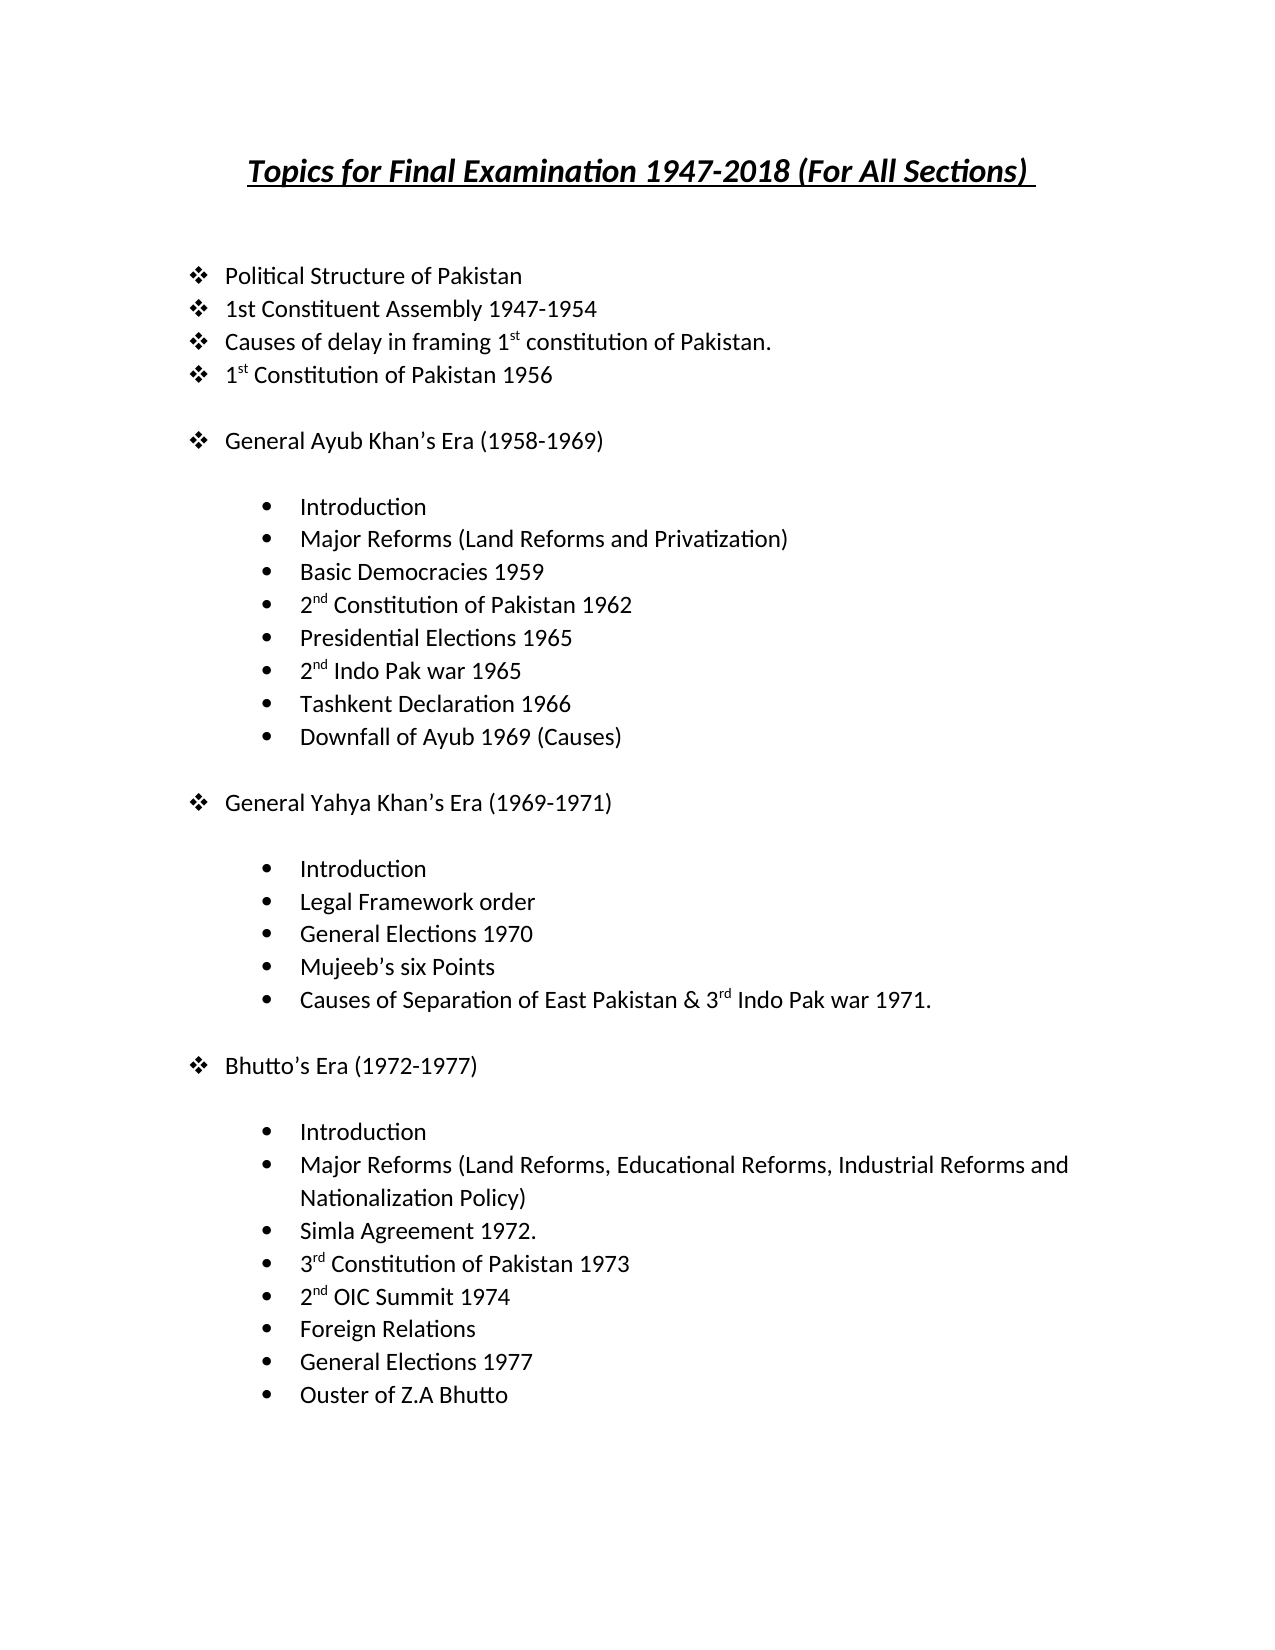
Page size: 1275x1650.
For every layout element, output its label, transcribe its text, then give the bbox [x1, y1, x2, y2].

list Bhutto’s Era (1972-1977) [187, 1050, 1125, 1081]
list 1st Constituent Assembly 1947-1954 [187, 293, 1125, 324]
list General Elections 1977 [262, 1346, 1125, 1377]
list Introduction [262, 853, 1125, 883]
list General Yahya Khan’s Era (1969-1971) [187, 787, 1125, 817]
list Basic Democracies 1959 [262, 556, 1125, 587]
list Causes of delay in framing 1st constitution of Pakistan. [187, 326, 1125, 357]
list Legal Framework order [262, 886, 1125, 916]
list Political Structure of Pakistan [187, 260, 1125, 291]
list Simla Agreement 1972. [262, 1215, 1125, 1245]
list 3rd Constitution of Pakistan 1973 [262, 1248, 1125, 1278]
list 2nd Constitution of Pakistan 1962 [262, 589, 1125, 620]
list 1st Constitution of Pakistan 1956 [187, 359, 1125, 389]
list 2nd Indo Pak war 1965 [262, 655, 1125, 686]
list Major Reforms (Land Reforms, Educational Reforms, Industrial Reforms and Nationalization Policy) [262, 1149, 1125, 1212]
list Tashkent Declaration 1966 [262, 688, 1125, 719]
list Mujeeb’s six Points [262, 951, 1125, 982]
list General Ayub Khan’s Era (1958-1969) [187, 425, 1125, 455]
text Topics for Final Examination 1947-2018 (For All Sections) [150, 150, 1125, 191]
list Introduction [262, 491, 1125, 521]
list 2nd OIC Summit 1974 [262, 1281, 1125, 1311]
list Introduction [262, 1116, 1125, 1147]
list Foreign Relations [262, 1313, 1125, 1344]
list Presidential Elections 1965 [262, 622, 1125, 653]
list Major Reforms (Land Reforms and Privatization) [262, 523, 1125, 554]
list Downfall of Ayub 1969 (Causes) [262, 721, 1125, 752]
list Causes of Separation of East Pakistan & 3rd Indo Pak war 1971. [262, 984, 1125, 1015]
list Ouster of Z.A Bhutto [262, 1379, 1125, 1410]
list General Elections 1970 [262, 918, 1125, 949]
